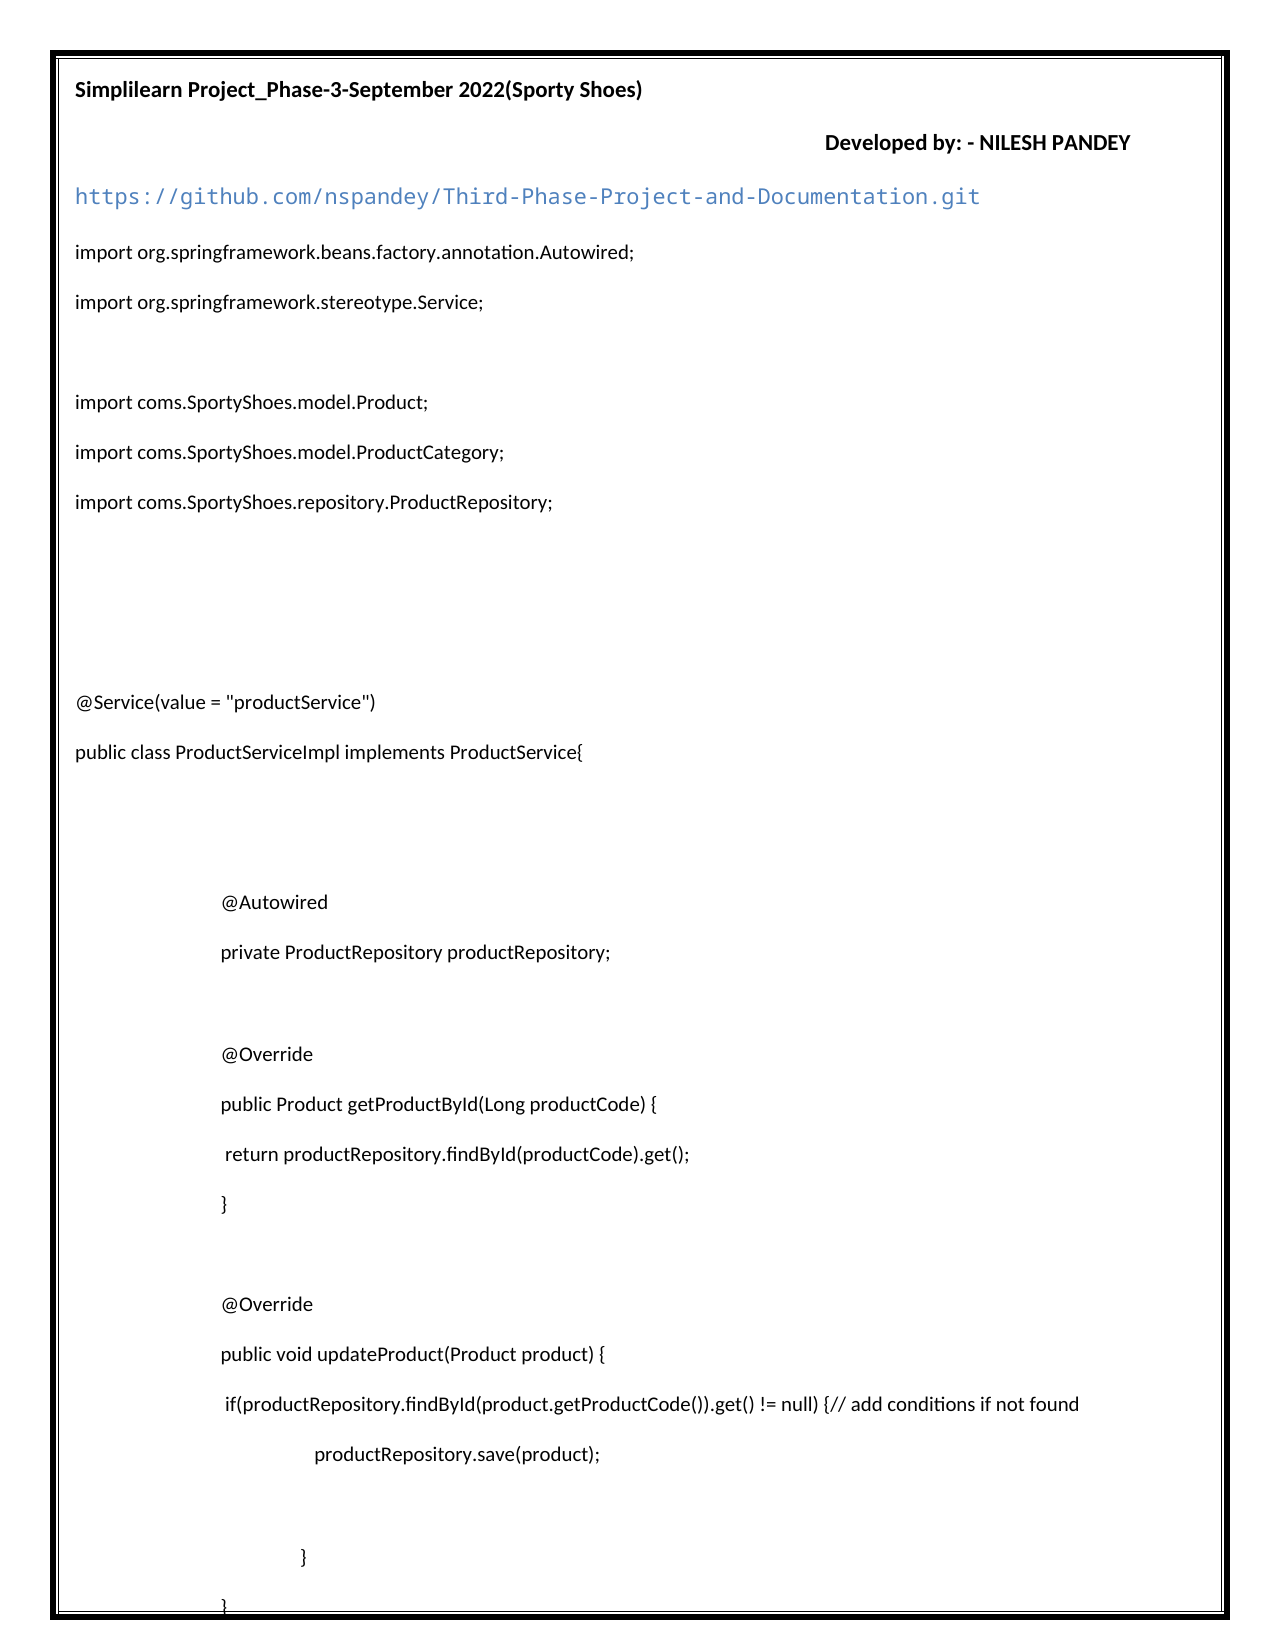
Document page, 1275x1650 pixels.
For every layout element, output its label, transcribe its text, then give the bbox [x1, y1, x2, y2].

text public void updateProduct(Product product) { [75, 1341, 1221, 1367]
text import coms.SportyShoes.repository.ProductRepository; [75, 489, 1221, 514]
text @Autowired [75, 889, 1221, 914]
text @Service(value = "productService") [75, 689, 1221, 714]
text } [75, 1191, 1221, 1217]
text productRepository.save(product); [75, 1441, 1221, 1467]
text @Override [75, 1291, 1221, 1317]
text public class ProductServiceImpl implements ProductService{ [75, 739, 1221, 764]
text import org.springframework.stereotype.Service; [75, 289, 1221, 314]
text import org.springframework.beans.factory.annotation.Autowired; [75, 239, 1221, 264]
text if(productRepository.findById(product.getProductCode()).get() != null) {// add conditions if not found [75, 1391, 1221, 1417]
text } [75, 1594, 1221, 1611]
text return productRepository.findById(productCode).get(); [75, 1141, 1221, 1167]
text private ProductRepository productRepository; [75, 939, 1221, 964]
text @Override [75, 1041, 1221, 1067]
text import coms.SportyShoes.model.Product; [75, 389, 1221, 414]
text } [75, 1544, 1221, 1569]
text public Product getProductById(Long productCode) { [75, 1091, 1221, 1117]
text import coms.SportyShoes.model.ProductCategory; [75, 439, 1221, 464]
